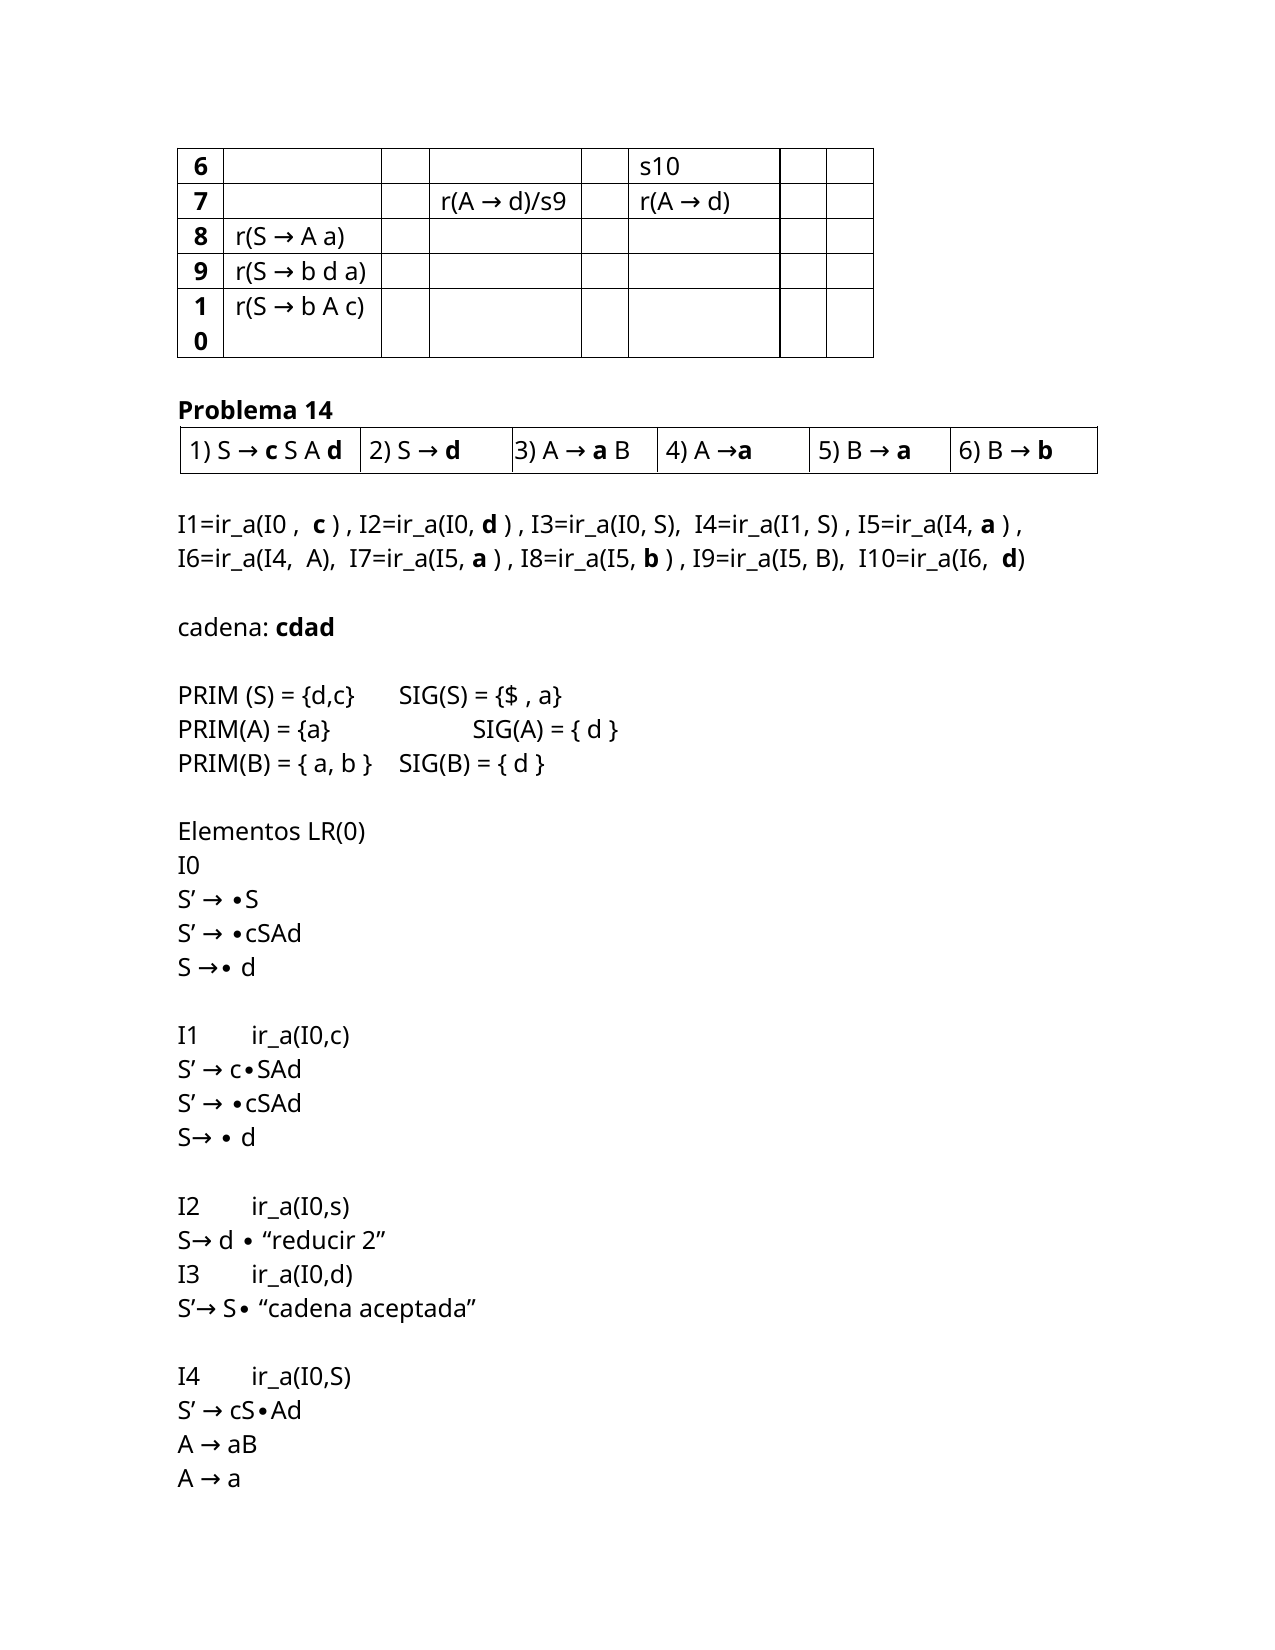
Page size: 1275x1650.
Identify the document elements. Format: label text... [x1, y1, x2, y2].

text S’→ S∙ “cadena aceptada” [177, 1290, 1098, 1324]
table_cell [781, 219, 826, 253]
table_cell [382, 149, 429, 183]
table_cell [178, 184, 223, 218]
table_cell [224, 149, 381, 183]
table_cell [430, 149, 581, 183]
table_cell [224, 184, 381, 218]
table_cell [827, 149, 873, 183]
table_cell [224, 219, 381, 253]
text A → a [177, 1461, 1098, 1495]
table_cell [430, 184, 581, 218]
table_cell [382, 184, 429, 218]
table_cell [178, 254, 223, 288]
text S’ → ∙S [177, 882, 1098, 916]
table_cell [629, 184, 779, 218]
text Elementos LR(0) [177, 813, 1098, 848]
text S’ → ∙cSAd [177, 916, 1098, 950]
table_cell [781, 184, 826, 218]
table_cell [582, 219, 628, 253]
text PRIM(A) = {a} SIG(A) = { d } [177, 711, 1098, 745]
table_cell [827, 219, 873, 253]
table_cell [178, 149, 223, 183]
text S→ ∙ d [177, 1120, 1098, 1154]
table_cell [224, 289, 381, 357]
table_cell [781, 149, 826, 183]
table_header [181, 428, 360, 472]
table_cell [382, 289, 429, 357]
text S’ → ∙cSAd [177, 1086, 1098, 1120]
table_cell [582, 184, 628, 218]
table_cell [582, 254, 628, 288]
text A → aB [177, 1427, 1098, 1461]
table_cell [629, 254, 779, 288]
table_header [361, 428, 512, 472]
text S →∙ d [177, 950, 1098, 984]
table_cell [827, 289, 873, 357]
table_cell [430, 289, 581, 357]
text S’ → cS∙Ad [177, 1393, 1098, 1427]
text PRIM(B) = { a, b } SIG(B) = { d } [177, 745, 1098, 779]
text I4 ir_a(I0,S) [177, 1358, 1098, 1393]
text I1 ir_a(I0,c) [177, 1018, 1098, 1052]
text I2 ir_a(I0,s) [177, 1188, 1098, 1222]
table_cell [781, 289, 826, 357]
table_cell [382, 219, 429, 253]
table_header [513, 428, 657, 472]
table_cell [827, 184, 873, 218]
text cadena: cdad [177, 609, 1098, 643]
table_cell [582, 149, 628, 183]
text Problema 14 [177, 392, 1098, 426]
text I1=ir_a(I0 , c ) , I2=ir_a(I0, d ) , I3=ir_a(I0, S), I4=ir_a(I1, S) , I5=ir_a(I4, a ) , [177, 507, 1098, 541]
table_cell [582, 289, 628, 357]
text I0 [177, 848, 1098, 882]
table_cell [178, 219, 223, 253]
text I3 ir_a(I0,d) [177, 1256, 1098, 1290]
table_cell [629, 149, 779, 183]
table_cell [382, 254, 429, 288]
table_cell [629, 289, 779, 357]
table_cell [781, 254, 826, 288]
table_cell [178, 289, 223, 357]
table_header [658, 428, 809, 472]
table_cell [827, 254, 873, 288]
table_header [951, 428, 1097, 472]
text PRIM (S) = {d,c} SIG(S) = {$ , a} [177, 677, 1098, 711]
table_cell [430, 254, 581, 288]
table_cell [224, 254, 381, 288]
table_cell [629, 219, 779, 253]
text I6=ir_a(I4, A), I7=ir_a(I5, a ) , I8=ir_a(I5, b ) , I9=ir_a(I5, B), I10=ir_a(I6, d) [177, 541, 1098, 575]
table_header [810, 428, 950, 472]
text S→ d ∙ “reducir 2” [177, 1222, 1098, 1256]
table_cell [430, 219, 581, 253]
text S’ → c∙SAd [177, 1052, 1098, 1086]
